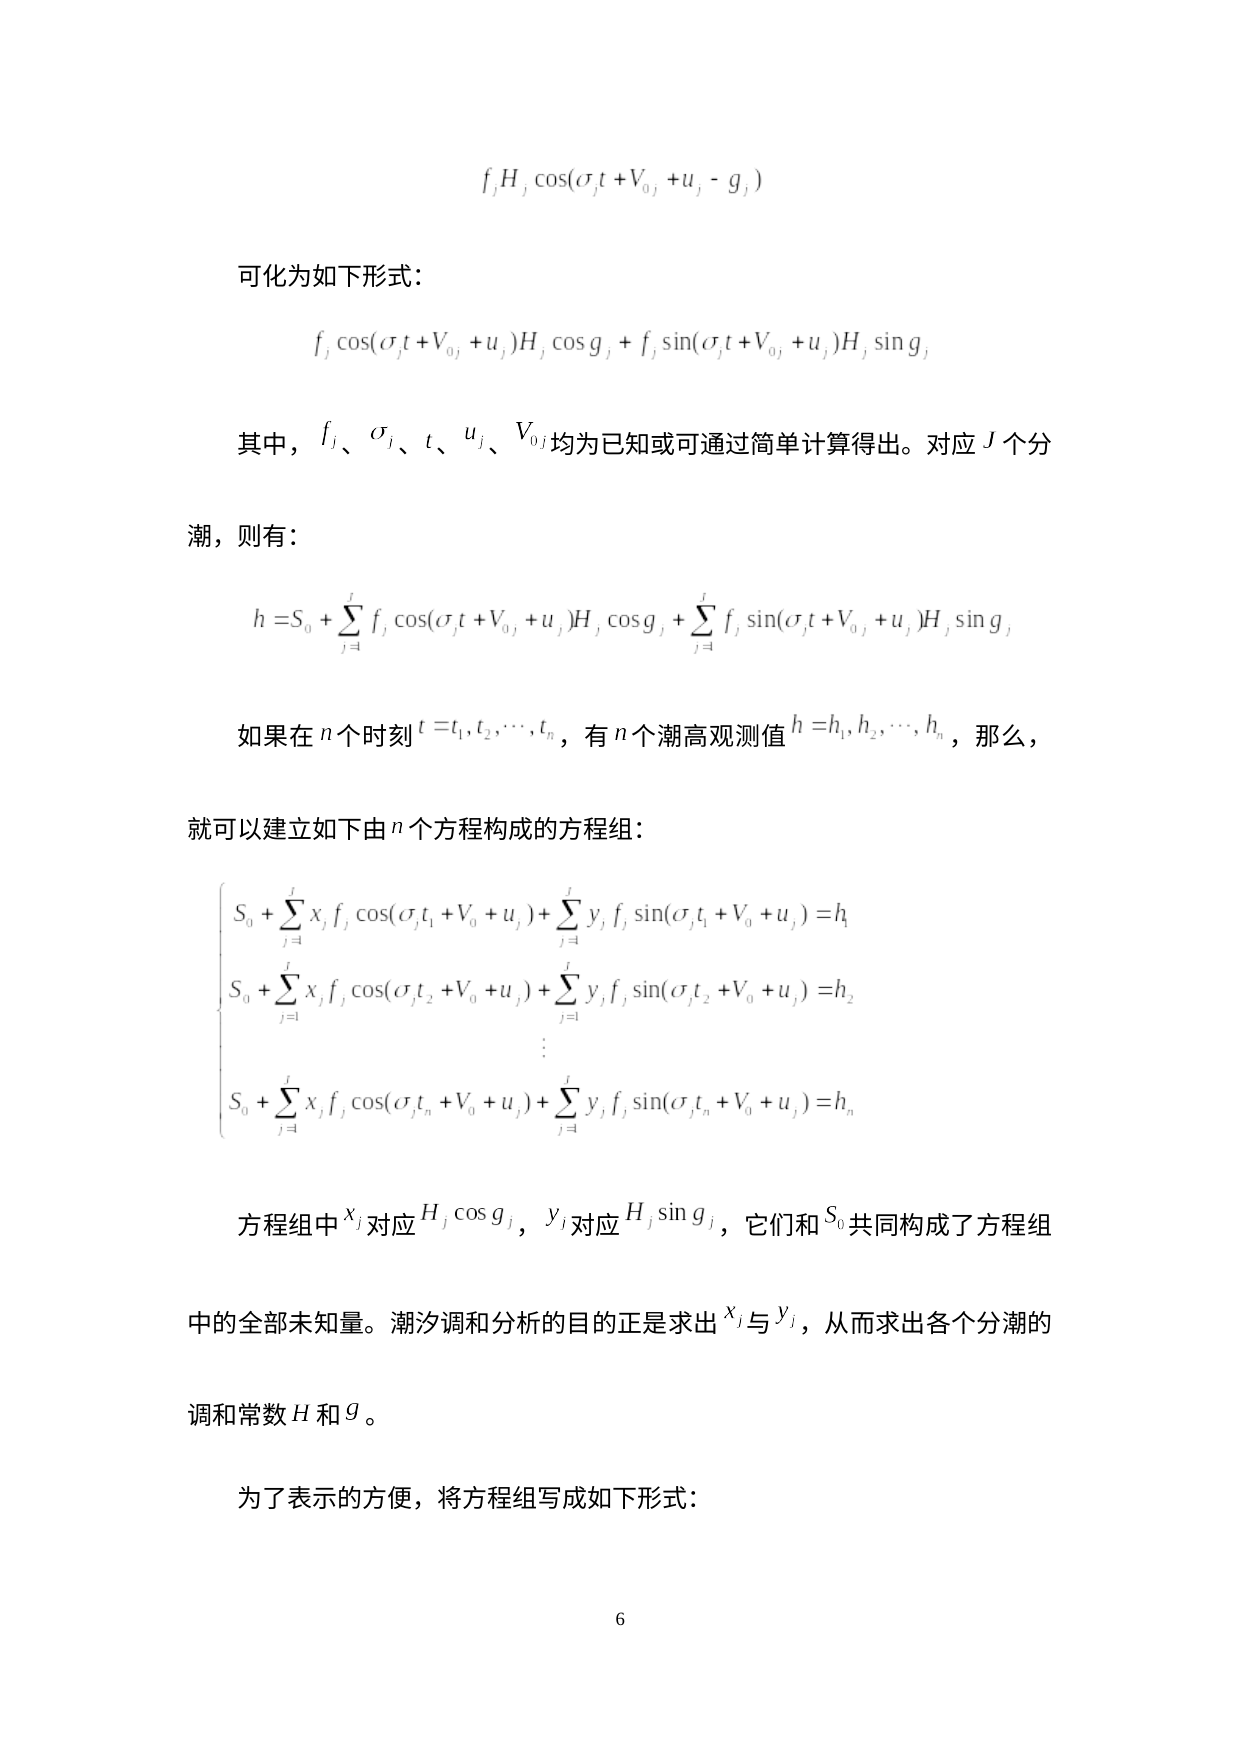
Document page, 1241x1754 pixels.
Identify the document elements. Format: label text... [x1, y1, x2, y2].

text 可化为如下形式： [187, 242, 1053, 307]
text 方程组中对应，对应，它们和共同构成了方程组中的全部未知量。潮汐调和分析的目的正是求出与，从而求出各个分潮的调和常数和。 [187, 1186, 1053, 1446]
text 其中，、、、、均为已知或可通过简单计算得出。对应个分潮，则有： [187, 405, 1053, 567]
text 如果在个时刻，有个潮高观测值，那么，就可以建立如下由个方程构成的方程组： [187, 698, 1053, 860]
text 为了表示的方便，将方程组写成如下形式： [187, 1464, 1053, 1529]
